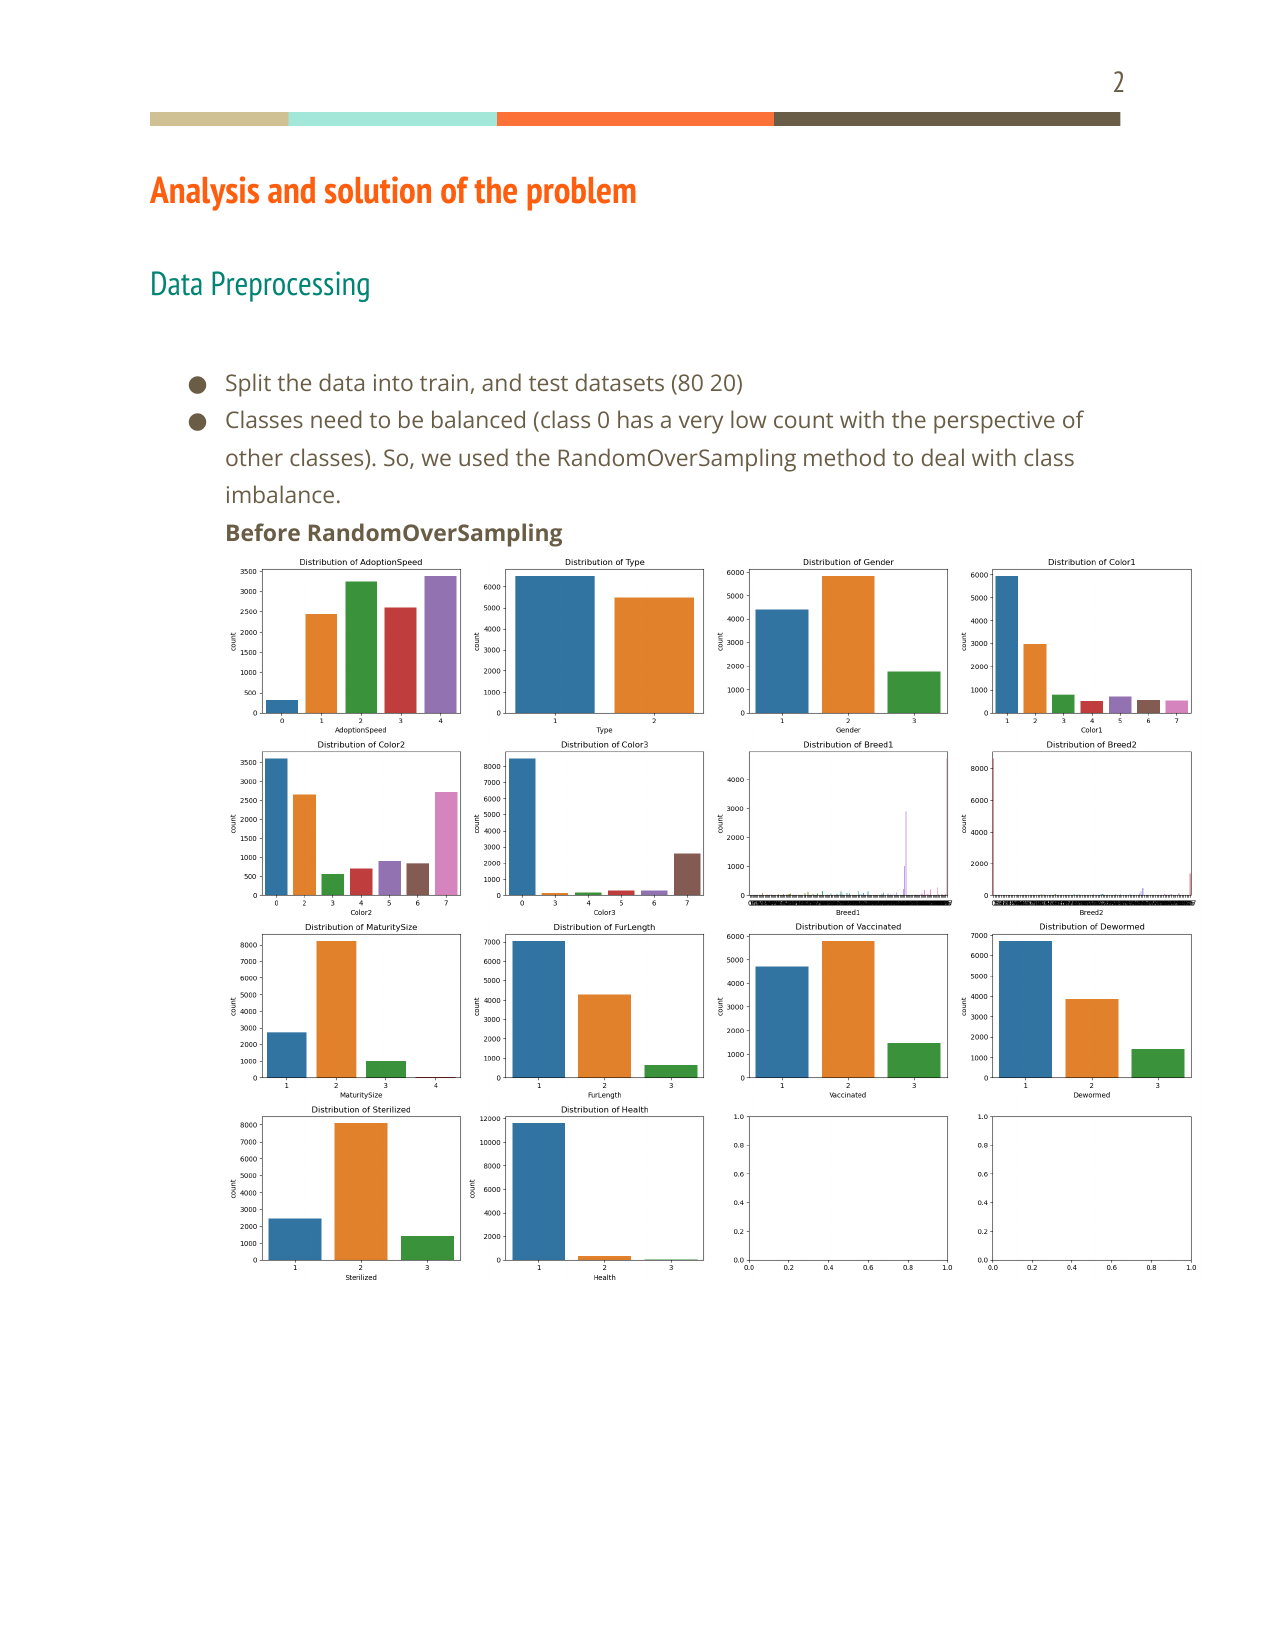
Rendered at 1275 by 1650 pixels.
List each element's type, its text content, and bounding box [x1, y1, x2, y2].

list Split the data into train, and test datasets (80 20) [187, 367, 1125, 398]
subtitle Data Preprocessing [150, 261, 1125, 304]
picture [225, 554, 1200, 1286]
subtitle Analysis and solution of the problem [150, 165, 1125, 213]
picture [150, 112, 1121, 126]
